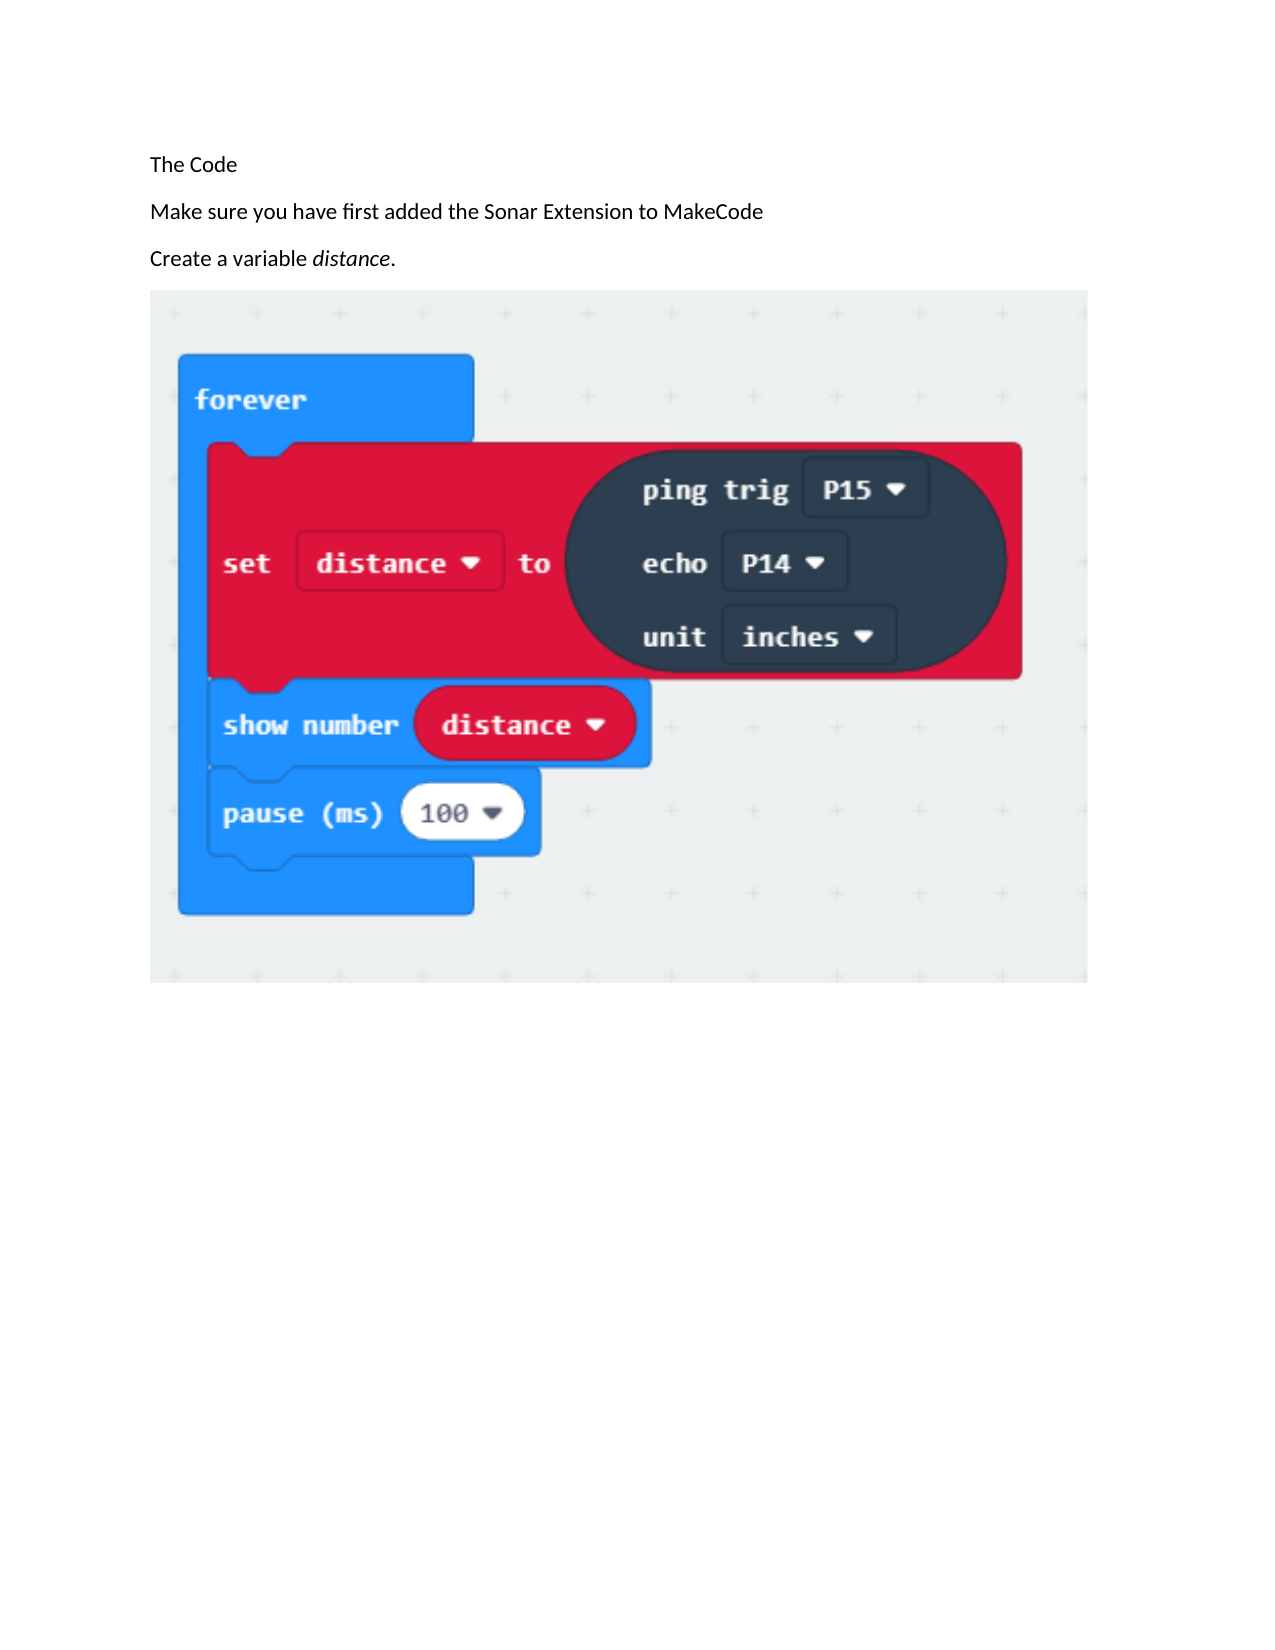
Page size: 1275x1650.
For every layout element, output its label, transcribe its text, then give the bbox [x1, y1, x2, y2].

text The Code [150, 150, 1125, 178]
picture [150, 290, 1088, 983]
text Create a variable distance. [150, 244, 1125, 272]
text Make sure you have first added the Sonar Extension to MakeCode [150, 197, 1125, 225]
